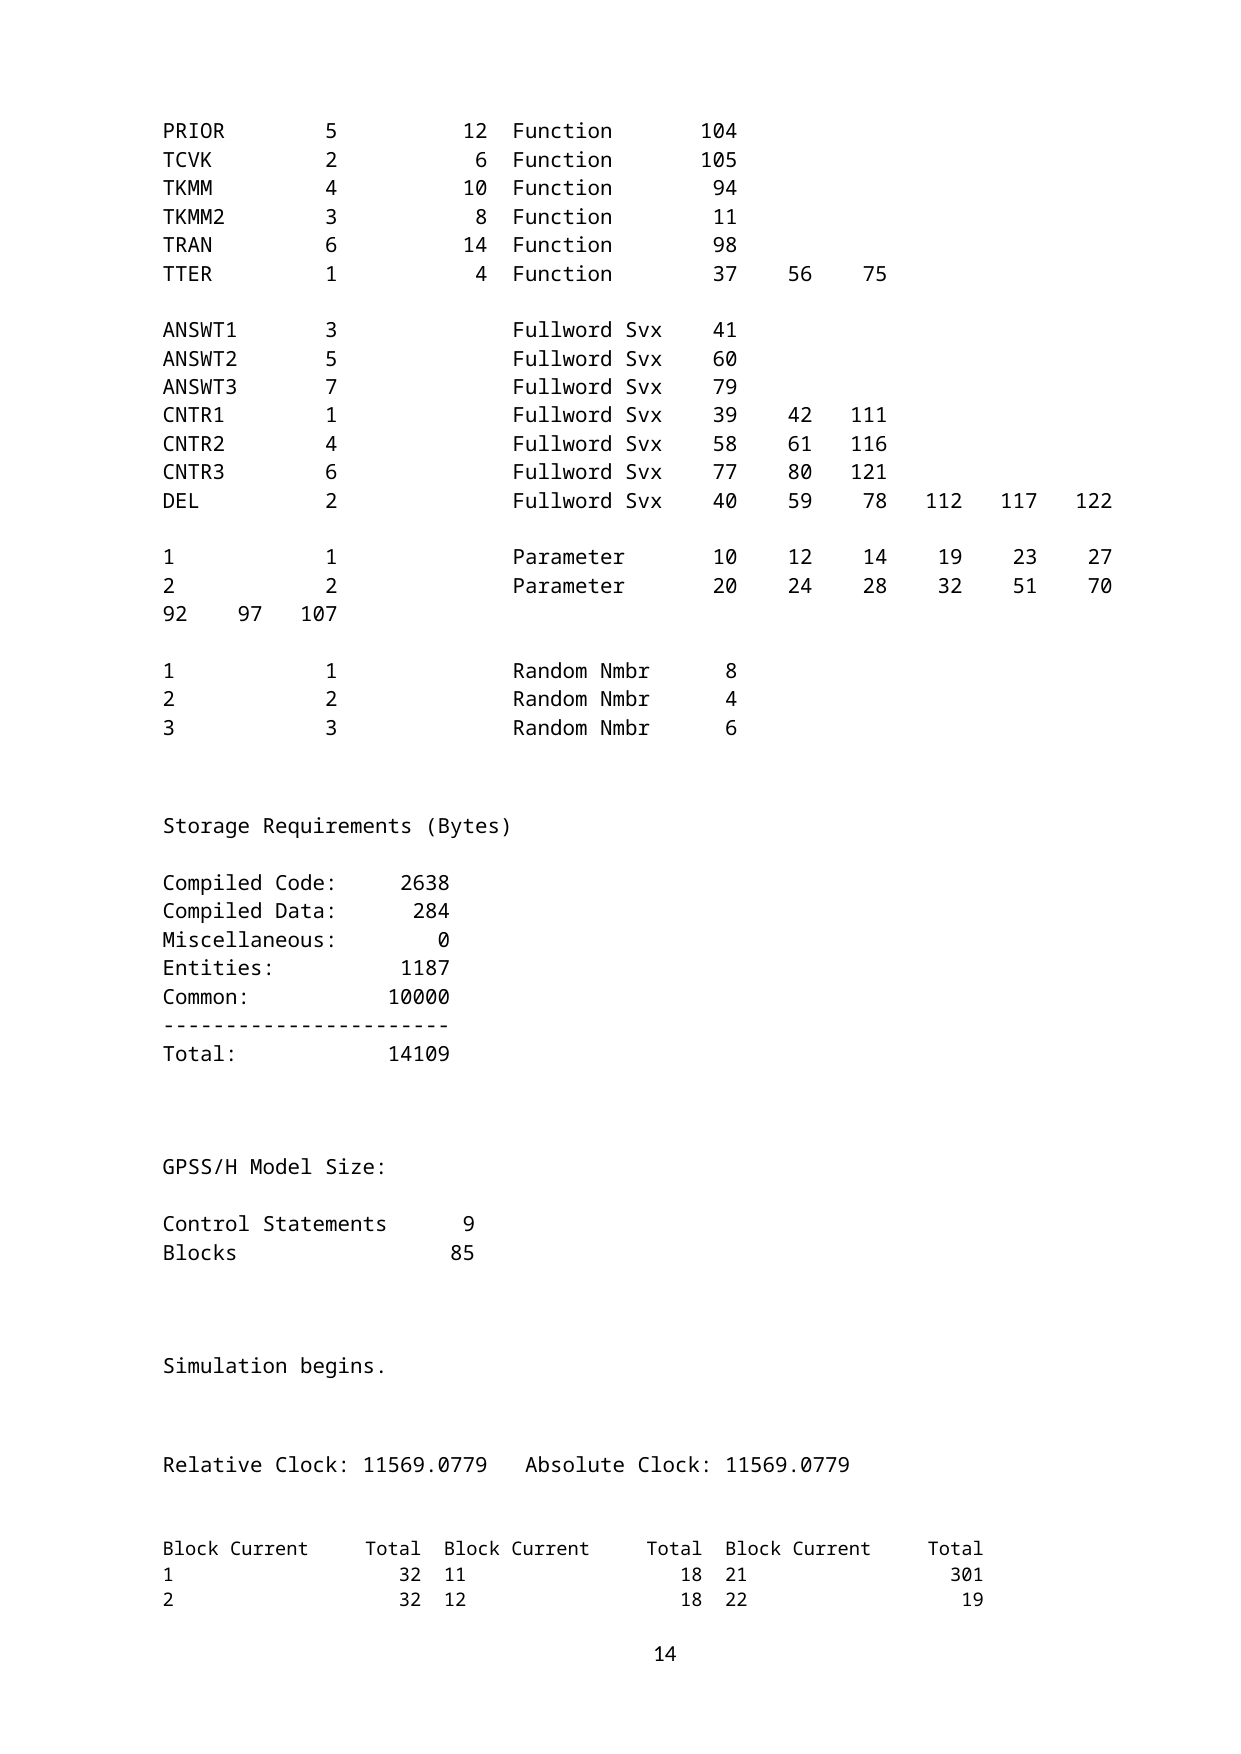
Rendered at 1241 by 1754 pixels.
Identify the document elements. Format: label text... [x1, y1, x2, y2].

list Miscellaneous: 0 [162, 925, 1167, 953]
list CNTR1 1 Fullword Svx 39 42 111 [162, 401, 1167, 429]
list Common: 10000 [162, 982, 1167, 1010]
list TKMM 4 10 Function 94 [162, 173, 1167, 202]
list GPSS/H Model Size: [162, 1152, 1167, 1181]
list Block Current Total Block Current Total Block Current Total [162, 1535, 1167, 1561]
list ----------------------- [162, 1010, 1167, 1039]
list TRAN 6 14 Function 98 [162, 230, 1167, 259]
list Total: 14109 [162, 1039, 1167, 1067]
list Simulation begins. [162, 1351, 1167, 1380]
list Entities: 1187 [162, 953, 1167, 982]
list CNTR3 6 Fullword Svx 77 80 121 [162, 457, 1167, 486]
list Relative Clock: 11569.0779 Absolute Clock: 11569.0779 [162, 1450, 1167, 1478]
list 2 2 Parameter 20 24 28 32 51 70 92 97 107 [162, 571, 1167, 628]
list ANSWT2 5 Fullword Svx 60 [162, 344, 1167, 372]
list TCVK 2 6 Function 105 [162, 145, 1167, 173]
list 1 1 Parameter 10 12 14 19 23 27 [162, 542, 1167, 571]
list TTER 1 4 Function 37 56 75 [162, 259, 1167, 287]
list Control Statements 9 [162, 1209, 1167, 1238]
list 2 2 Random Nmbr 4 [162, 684, 1167, 713]
list 1 1 Random Nmbr 8 [162, 656, 1167, 684]
list Storage Requirements (Bytes) [162, 811, 1167, 839]
list DEL 2 Fullword Svx 40 59 78 112 117 122 [162, 486, 1167, 514]
list 1 32 11 18 21 301 [162, 1561, 1167, 1586]
list Compiled Code: 2638 [162, 868, 1167, 896]
list ANSWT3 7 Fullword Svx 79 [162, 372, 1167, 401]
list ANSWT1 3 Fullword Svx 41 [162, 315, 1167, 344]
list PRIOR 5 12 Function 104 [162, 117, 1167, 145]
list 3 3 Random Nmbr 6 [162, 713, 1167, 741]
list CNTR2 4 Fullword Svx 58 61 116 [162, 429, 1167, 457]
list Blocks 85 [162, 1238, 1167, 1266]
list TKMM2 3 8 Function 11 [162, 202, 1167, 230]
list Compiled Data: 284 [162, 896, 1167, 925]
list 2 32 12 18 22 19 [162, 1586, 1167, 1612]
